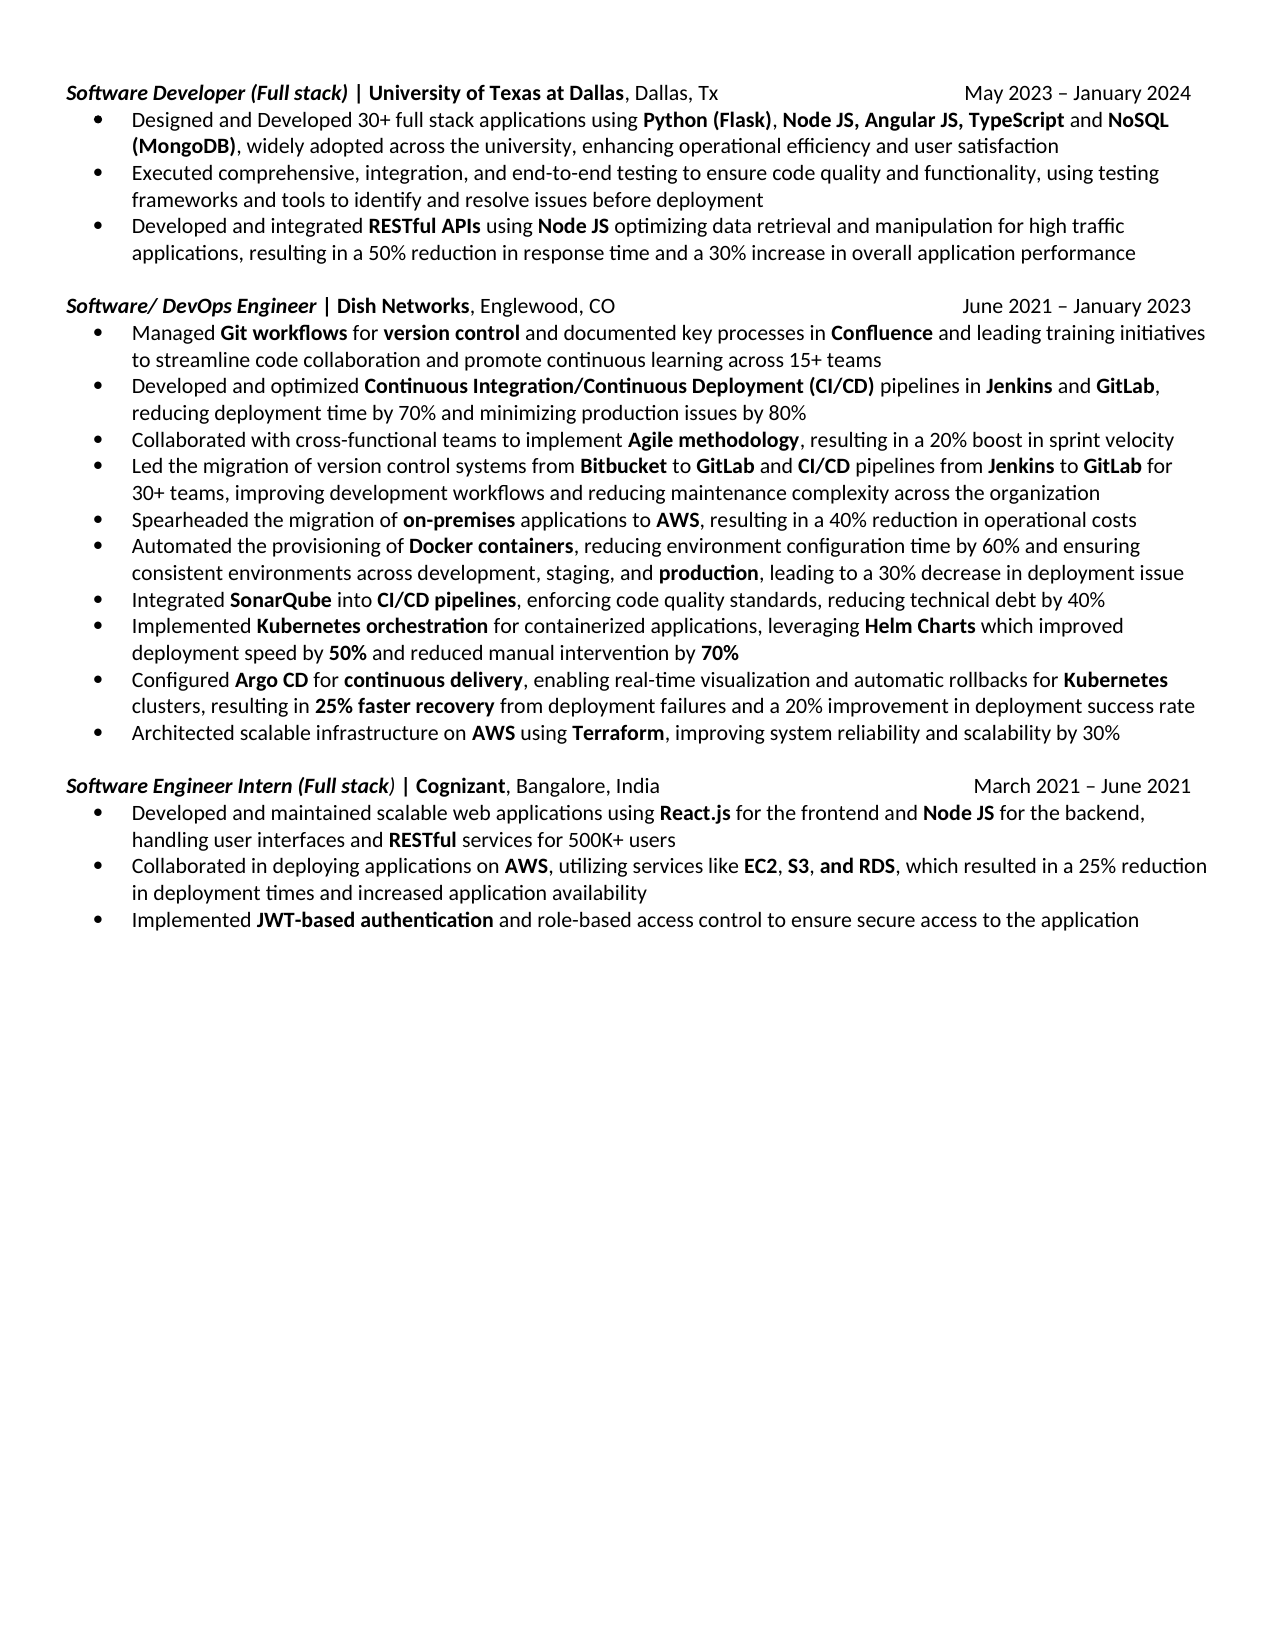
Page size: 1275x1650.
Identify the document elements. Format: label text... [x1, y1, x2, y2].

list Collaborated in deploying applications on AWS, utilizing services like EC2, S3, and RDS, which resulted in a 25% reduction in deployment times and increased application availability [94, 852, 1209, 906]
list Developed and maintained scalable web applications using React.js for the frontend and Node JS for the backend, handling user interfaces and RESTful services for 500K+ users [94, 799, 1209, 852]
list Led the migration of version control systems from Bitbucket to GitLab and CI/CD pipelines from Jenkins to GitLab for 30+ teams, improving development workflows and reducing maintenance complexity across the organization [94, 452, 1209, 506]
text Software Developer (Full stack) | University of Texas at Dallas, Dallas, Tx May 2023 – January 2024 [66, 79, 1209, 106]
list Automated the provisioning of Docker containers, reducing environment configuration time by 60% and ensuring consistent environments across development, staging, and production, leading to a 30% decrease in deployment issue [94, 532, 1209, 586]
list Collaborated with cross-functional teams to implement Agile methodology, resulting in a 20% boost in sprint velocity [94, 426, 1209, 452]
list Designed and Developed 30+ full stack applications using Python (Flask), Node JS, Angular JS, TypeScript and NoSQL (MongoDB), widely adopted across the university, enhancing operational efficiency and user satisfaction [94, 106, 1209, 159]
list Integrated SonarQube into CI/CD pipelines, enforcing code quality standards, reducing technical debt by 40% [94, 586, 1209, 612]
list Managed Git workflows for version control and documented key processes in Confluence and leading training initiatives to streamline code collaboration and promote continuous learning across 15+ teams [94, 319, 1209, 372]
list Architected scalable infrastructure on AWS using Terraform, improving system reliability and scalability by 30% [94, 719, 1209, 746]
list Implemented Kubernetes orchestration for containerized applications, leveraging Helm Charts which improved deployment speed by 50% and reduced manual intervention by 70% [94, 612, 1209, 666]
list Executed comprehensive, integration, and end-to-end testing to ensure code quality and functionality, using testing frameworks and tools to identify and resolve issues before deployment [94, 159, 1209, 212]
list Spearheaded the migration of on-premises applications to AWS, resulting in a 40% reduction in operational costs [94, 506, 1209, 532]
list Developed and optimized Continuous Integration/Continuous Deployment (CI/CD) pipelines in Jenkins and GitLab, reducing deployment time by 70% and minimizing production issues by 80% [94, 372, 1209, 426]
list Configured Argo CD for continuous delivery, enabling real-time visualization and automatic rollbacks for Kubernetes clusters, resulting in 25% faster recovery from deployment failures and a 20% improvement in deployment success rate [94, 666, 1209, 719]
list Developed and integrated RESTful APIs using Node JS optimizing data retrieval and manipulation for high traffic applications, resulting in a 50% reduction in response time and a 30% increase in overall application performance [94, 212, 1209, 266]
text Software Engineer Intern (Full stack) | Cognizant, Bangalore, India March 2021 – June 2021 [66, 772, 1209, 799]
text Software/ DevOps Engineer | Dish Networks, Englewood, CO June 2021 – January 2023 [66, 292, 1209, 319]
list Implemented JWT-based authentication and role-based access control to ensure secure access to the application [94, 906, 1209, 932]
